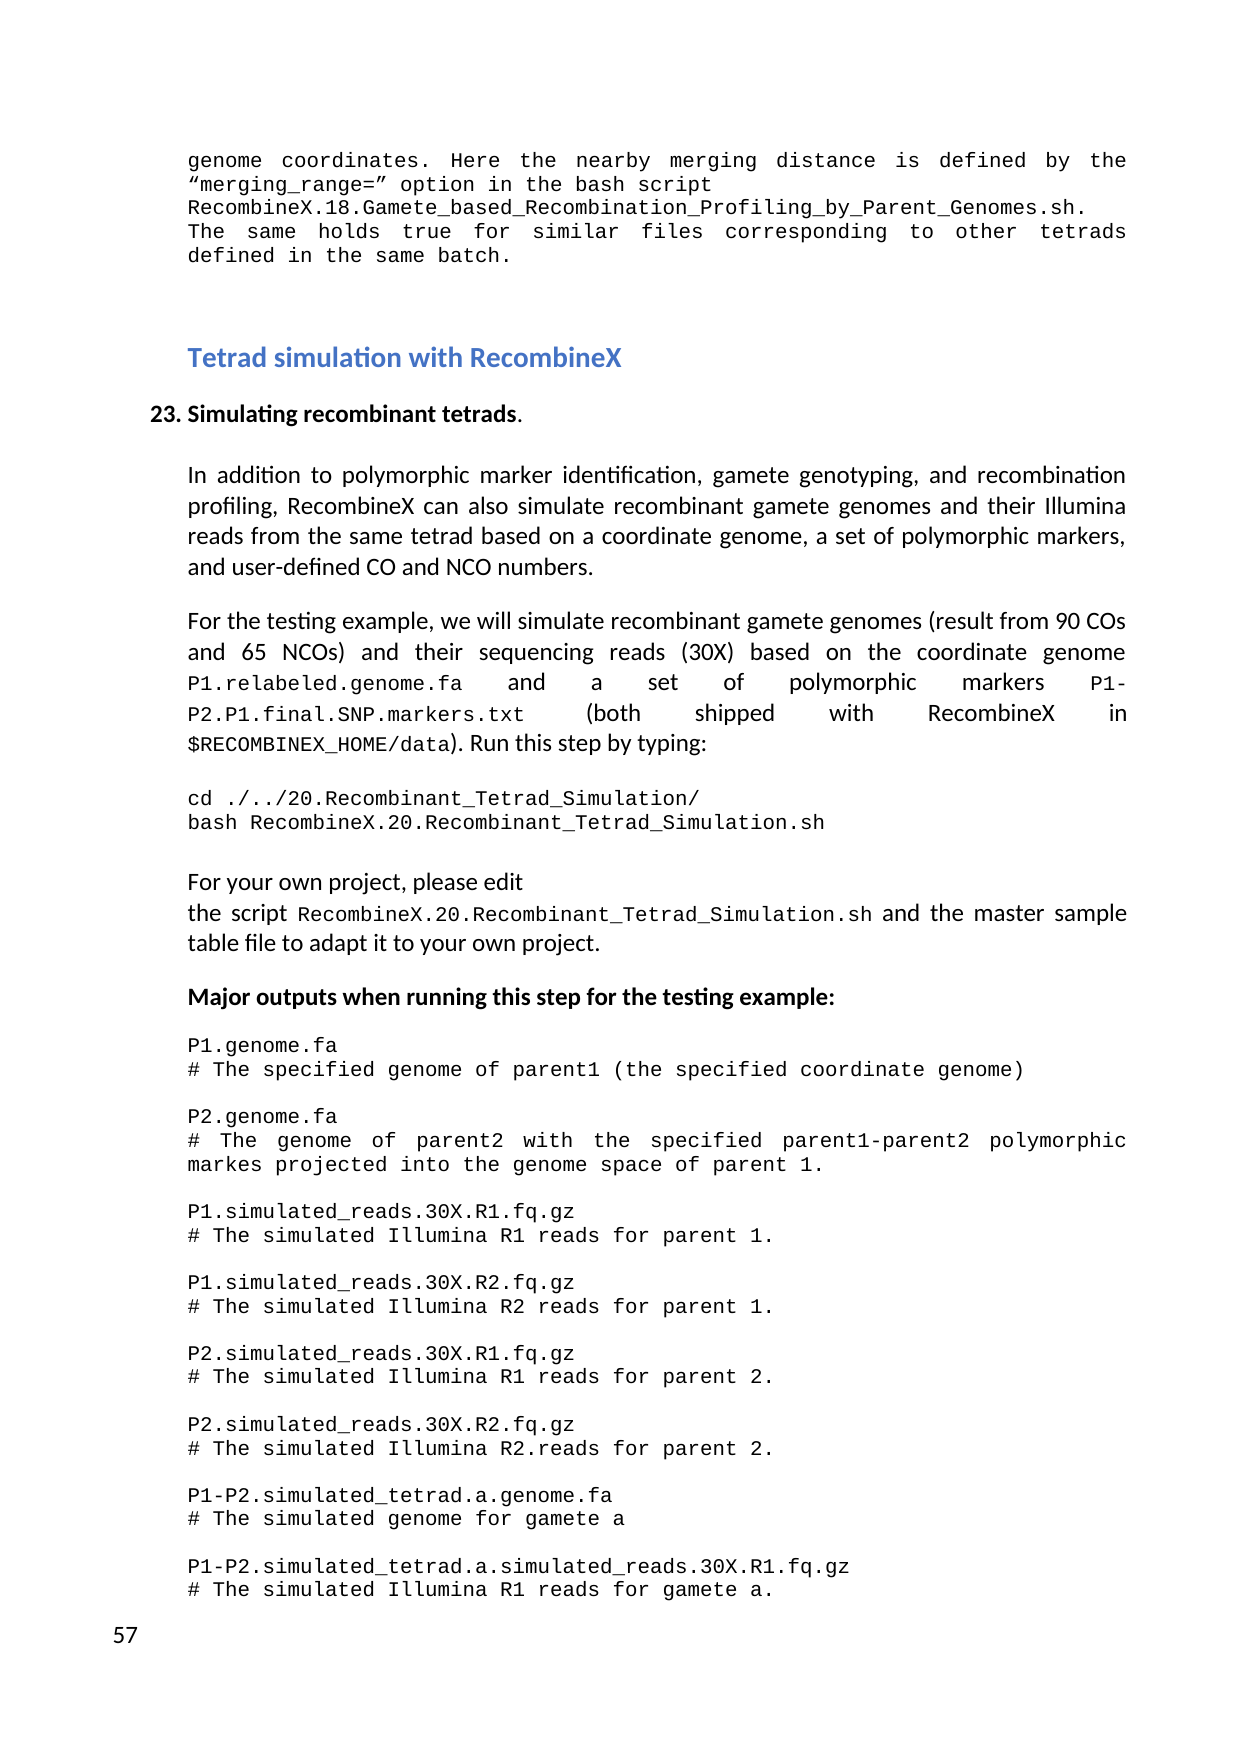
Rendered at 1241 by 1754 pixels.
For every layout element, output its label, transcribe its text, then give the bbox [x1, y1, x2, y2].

list # The simulated Illumina R1 reads for gamete a. [187, 1579, 1128, 1603]
list bash RecombineX.20.Recombinant_Tetrad_Simulation.sh [187, 812, 1128, 836]
list # The simulated Illumina R2 reads for parent 1. [187, 1296, 1128, 1319]
list the script RecombineX.20.Recombinant_Tetrad_Simulation.sh and the master sample table file to adapt it to your own project. [187, 897, 1128, 958]
list # The simulated Illumina R1 reads for parent 1. [187, 1225, 1128, 1248]
text Tetrad simulation with RecombineX [187, 339, 1128, 375]
list # The specified genome of parent1 (the specified coordinate genome) [187, 1059, 1128, 1083]
list For the testing example, we will simulate recombinant gamete genomes (result from 90 COs and 65 NCOs) and their sequencing reads (30X) based on the coordinate genome P1.relabeled.genome.fa and a set of polymorphic markers P1-P2.P1.final.SNP.markers.txt (both shipped with RecombineX in $RECOMBINEX_HOME/data). Run this step by typing: [187, 605, 1128, 758]
list P1-P2.simulated_tetrad.a.genome.fa [187, 1485, 1128, 1508]
list P2.genome.fa [187, 1106, 1128, 1130]
list P2.simulated_reads.30X.R2.fq.gz [187, 1414, 1128, 1437]
list cd ./../20.Recombinant_Tetrad_Simulation/ [187, 788, 1128, 812]
list P1.genome.fa [187, 1036, 1128, 1059]
list P1.simulated_reads.30X.R1.fq.gz [187, 1201, 1128, 1225]
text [187, 150, 1128, 197]
list For your own project, please edit [187, 866, 1128, 897]
list # The simulated Illumina R2.reads for parent 2. [187, 1437, 1128, 1461]
list P2.simulated_reads.30X.R1.fq.gz [187, 1343, 1128, 1367]
list P1-P2.simulated_tetrad.a.simulated_reads.30X.R1.fq.gz [187, 1556, 1128, 1579]
list In addition to polymorphic marker identification, gamete genotyping, and recombination profiling, RecombineX can also simulate recombinant gamete genomes and their Illumina reads from the same tetrad based on a coordinate genome, a set of polymorphic markers, and user-defined CO and NCO numbers. [187, 459, 1128, 582]
list # The genome of parent2 with the specified parent1-parent2 polymorphic markes projected into the genome space of parent 1. [187, 1130, 1128, 1177]
list # The simulated genome for gamete a [187, 1508, 1128, 1532]
list P1.simulated_reads.30X.R2.fq.gz [187, 1272, 1128, 1296]
list Major outputs when running this step for the testing example: [187, 981, 1128, 1012]
list Simulating recombinant tetrads. [150, 398, 1128, 429]
list # The simulated Illumina R1 reads for parent 2. [187, 1367, 1128, 1390]
